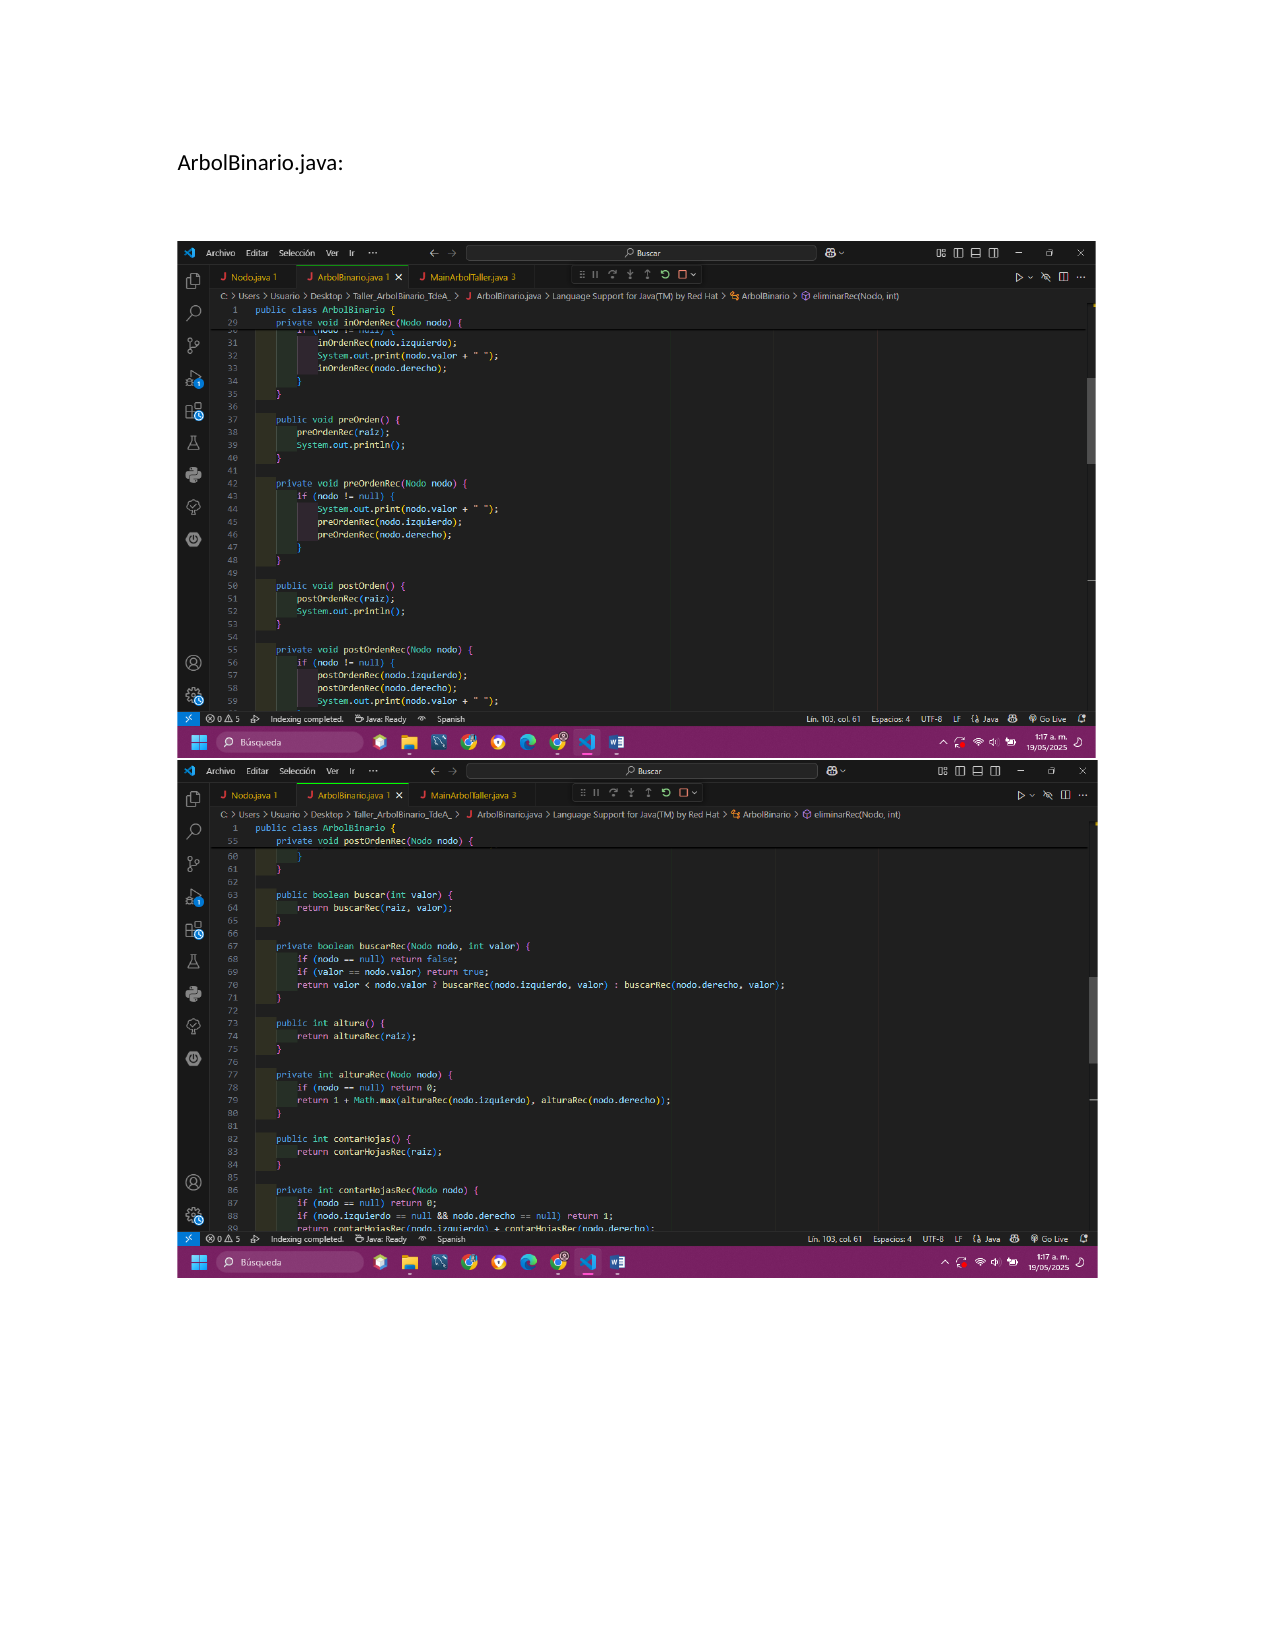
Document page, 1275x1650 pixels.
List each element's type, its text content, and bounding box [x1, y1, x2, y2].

text ArbolBinario.java: [177, 148, 1098, 176]
picture [177, 760, 1098, 1278]
picture [177, 241, 1096, 758]
